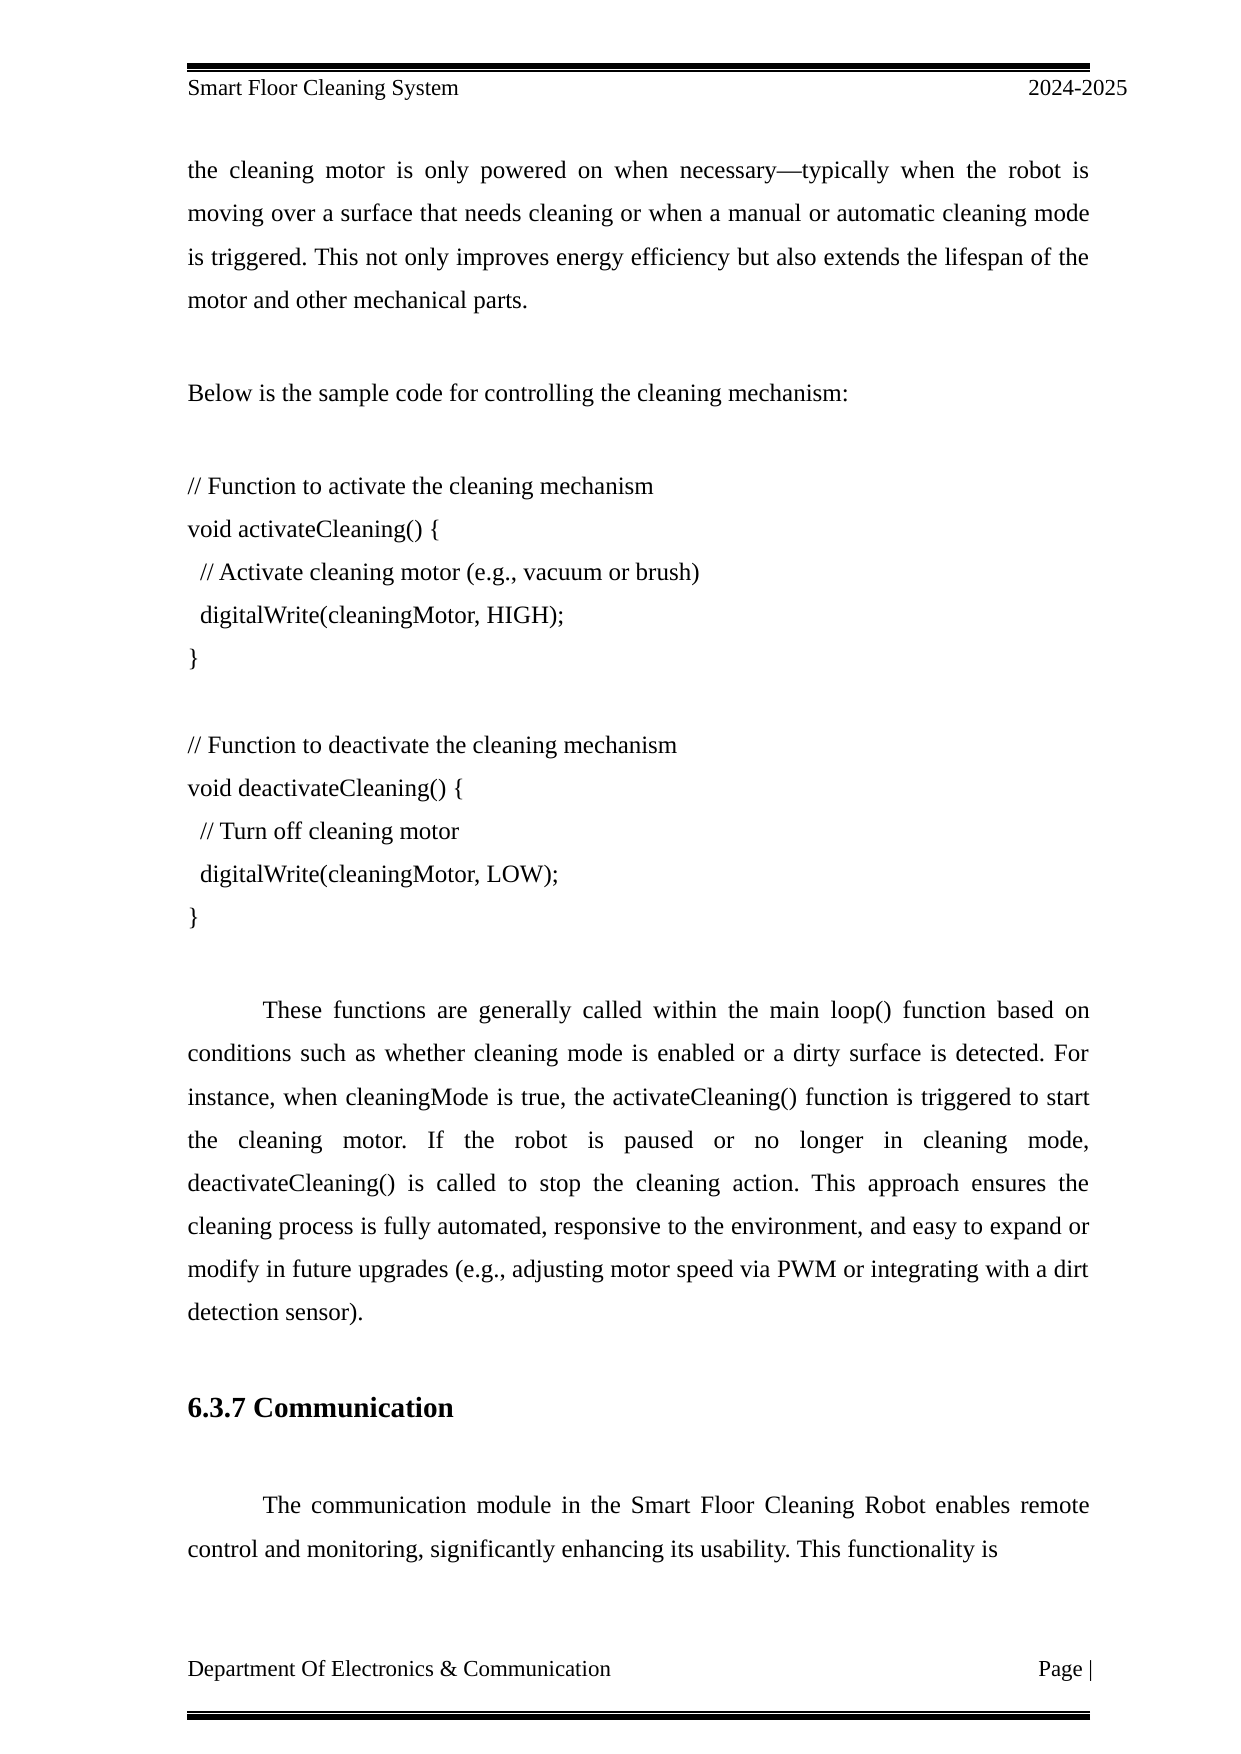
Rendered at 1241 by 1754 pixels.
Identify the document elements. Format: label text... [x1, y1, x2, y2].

text // Turn off cleaning motor [187, 816, 1090, 845]
text Below is the sample code for controlling the cleaning mechanism: [187, 378, 1090, 407]
text digitalWrite(cleaningMotor, HIGH); [187, 600, 1090, 629]
text the cleaning motor is only powered on when necessary—typically when the robot is moving over a surface that needs cleaning or when a manual or automatic cleaning mode is triggered. This not only improves energy efficiency but also extends the lifespan of the motor and other mechanical parts. [187, 155, 1090, 313]
text void activateCleaning() { [187, 514, 1090, 543]
text These functions are generally called within the main loop() function based on conditions such as whether cleaning mode is enabled or a dirty surface is detected. For instance, when cleaningMode is true, the activateCleaning() function is triggered to start the cleaning motor. If the robot is paused or no longer in cleaning mode, deactivateCleaning() is called to stop the cleaning action. This approach ensures the cleaning process is fully automated, responsive to the environment, and easy to expand or modify in future upgrades (e.g., adjusting motor speed via PWM or integrating with a dirt detection sensor). [187, 995, 1090, 1326]
text } [187, 643, 1090, 672]
text // Function to deactivate the cleaning mechanism [187, 730, 1090, 758]
text The communication module in the Smart Floor Cleaning Robot enables remote control and monitoring, significantly enhancing its usability. This functionality is [187, 1491, 1090, 1562]
text // Activate cleaning motor (e.g., vacuum or brush) [187, 557, 1090, 586]
text digitalWrite(cleaningMotor, LOW); [187, 859, 1090, 888]
text void deactivateCleaning() { [187, 773, 1090, 802]
text } [187, 902, 1090, 931]
text // Function to activate the cleaning mechanism [187, 471, 1090, 500]
text 6.3.7 Communication [187, 1390, 1090, 1424]
